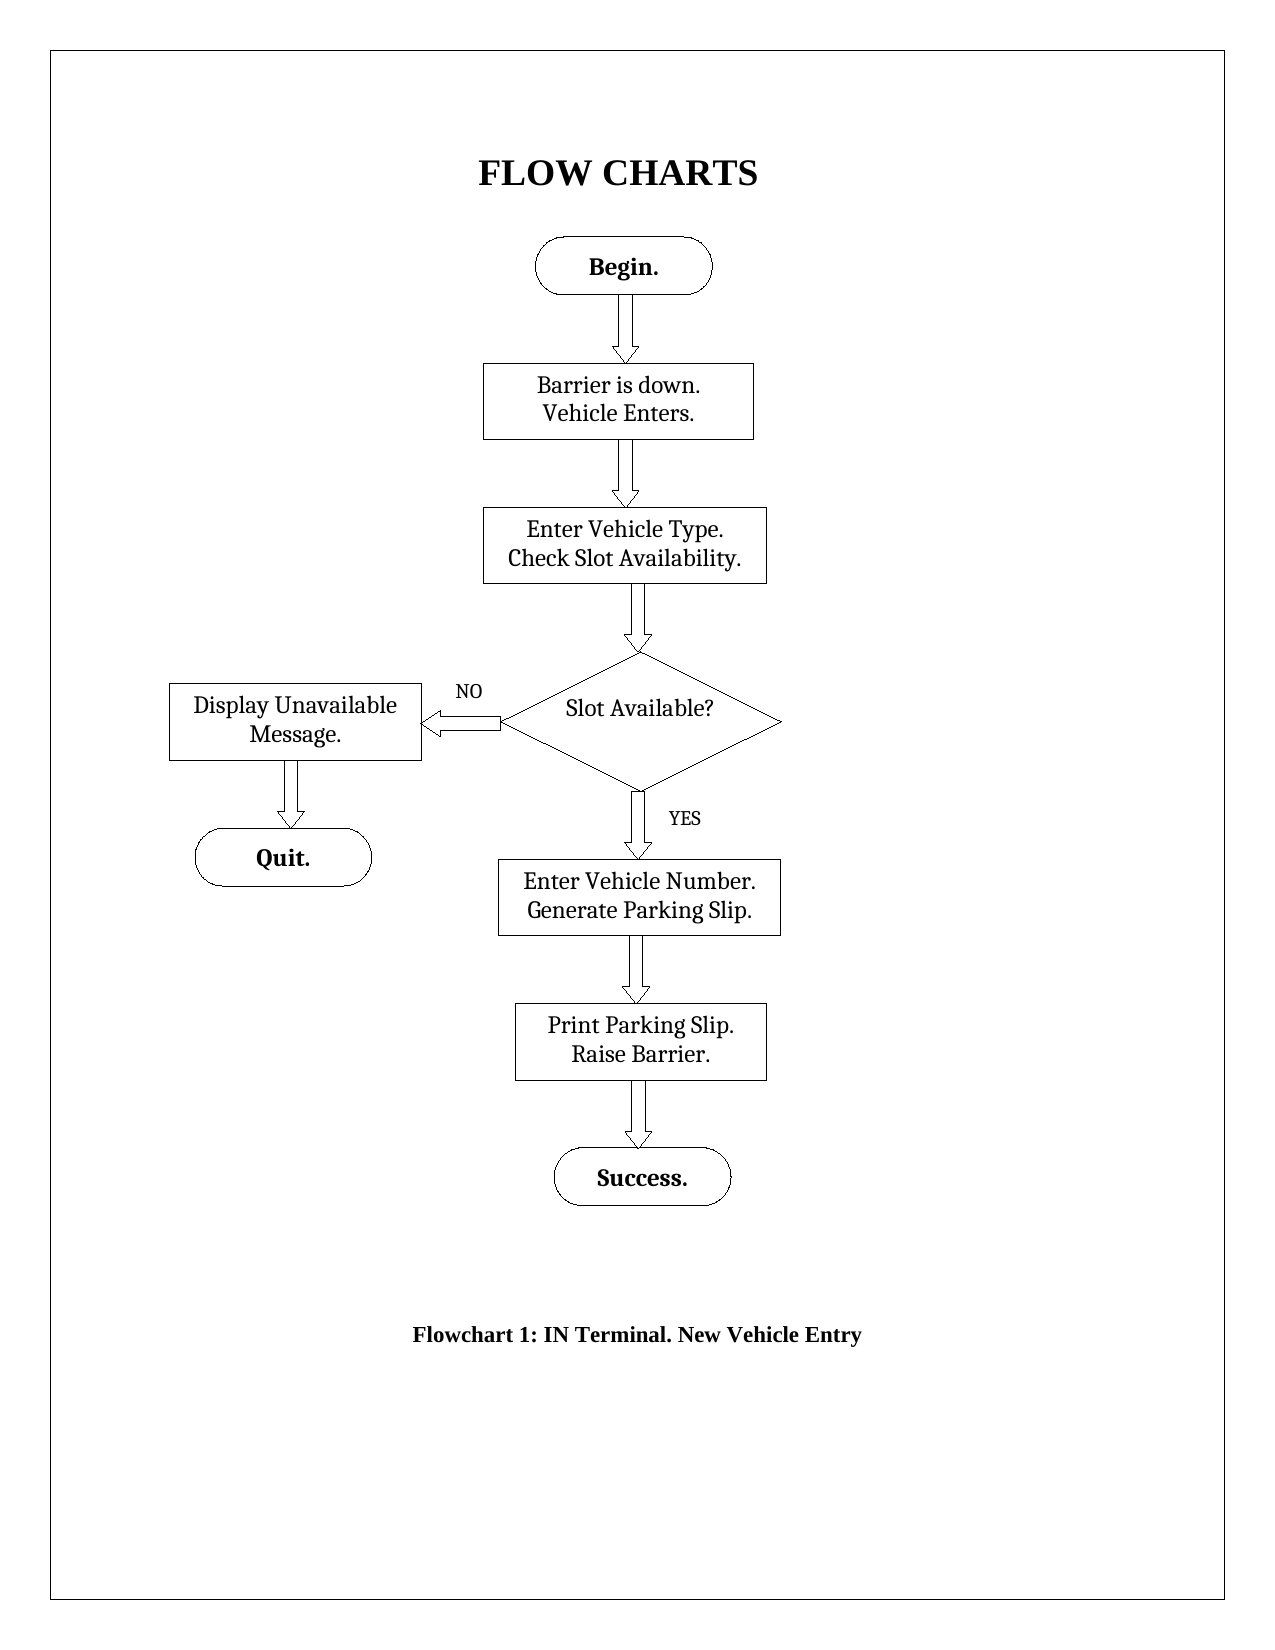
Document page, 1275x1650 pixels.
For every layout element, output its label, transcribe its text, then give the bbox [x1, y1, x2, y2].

text Flowchart 1: IN Terminal. New Vehicle Entry [150, 1322, 1125, 1348]
text FLOW CHARTS [150, 150, 1125, 193]
